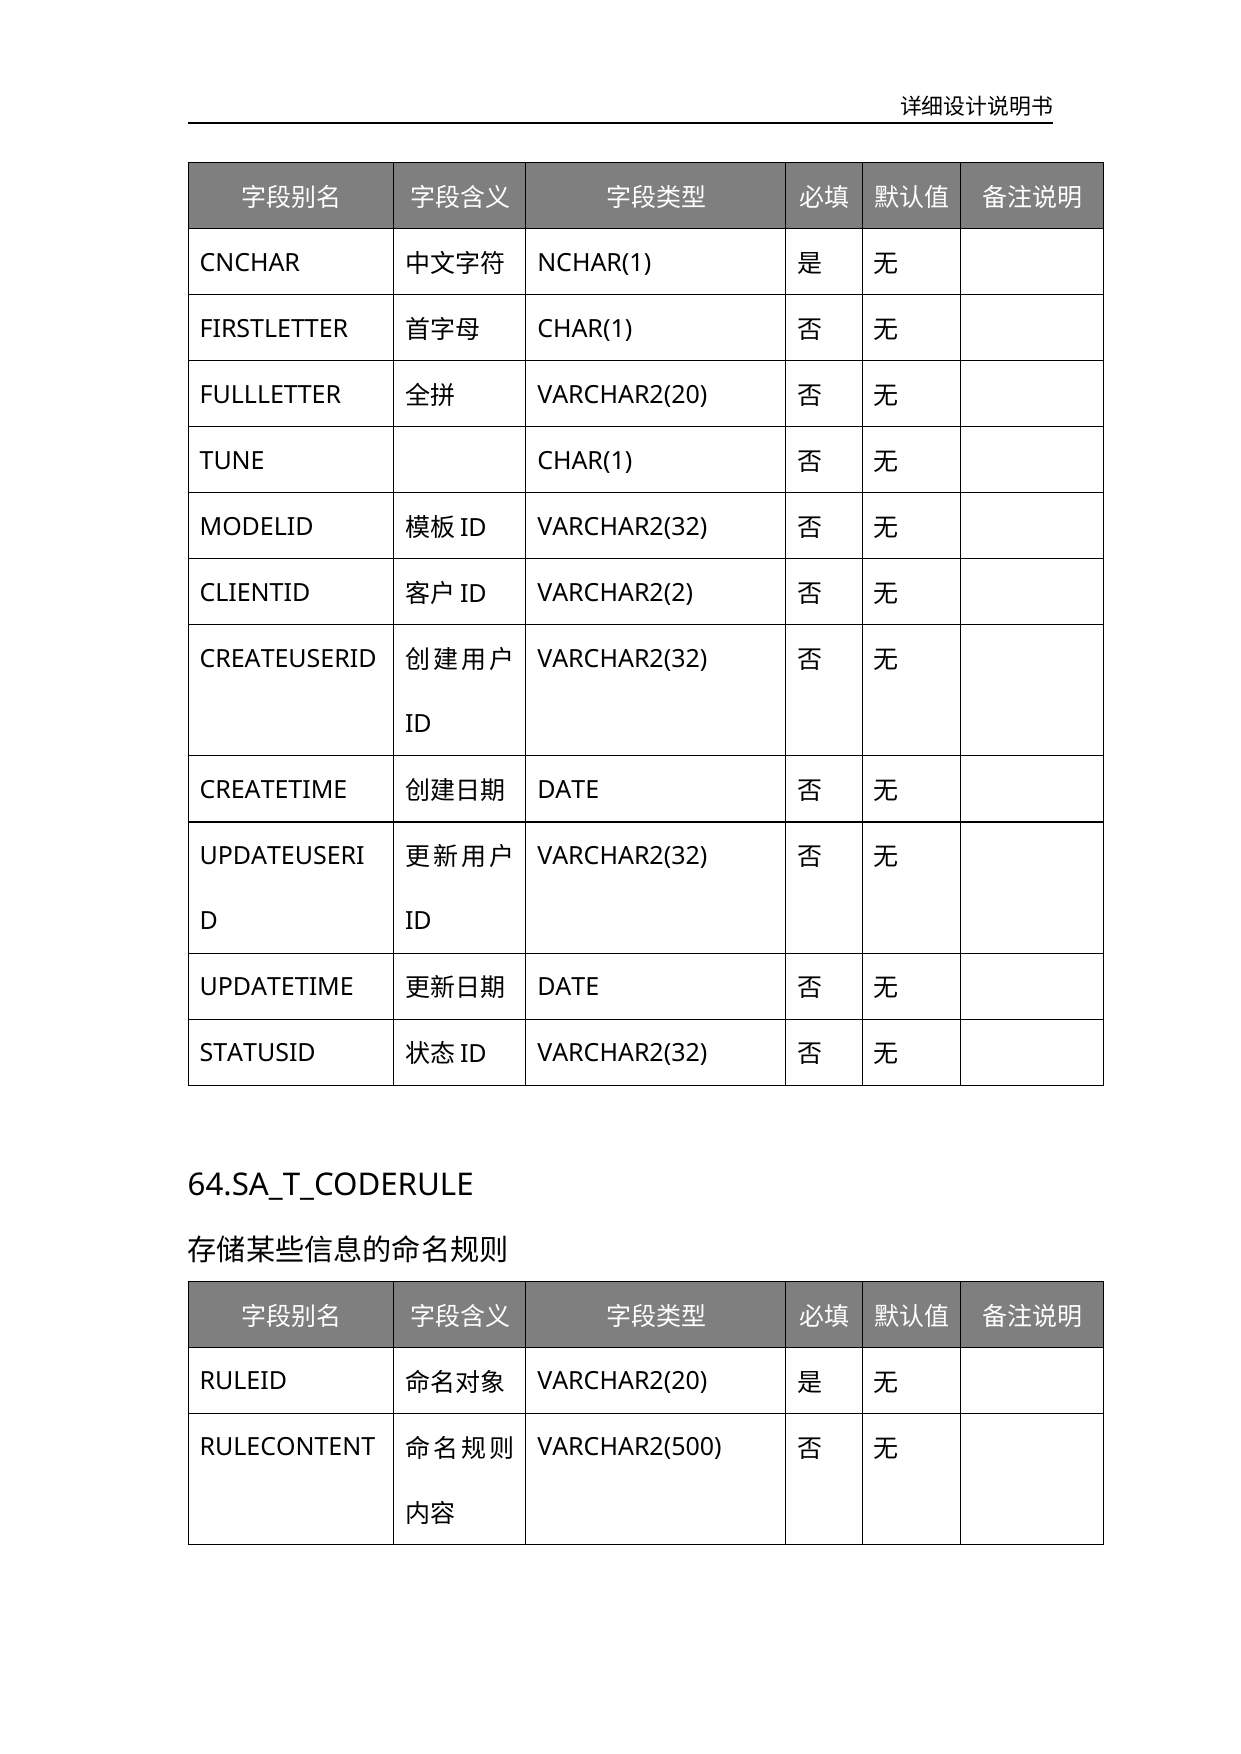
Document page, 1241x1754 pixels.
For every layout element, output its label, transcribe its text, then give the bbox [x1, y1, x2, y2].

list 存储某些信息的命名规则 [187, 1216, 1053, 1281]
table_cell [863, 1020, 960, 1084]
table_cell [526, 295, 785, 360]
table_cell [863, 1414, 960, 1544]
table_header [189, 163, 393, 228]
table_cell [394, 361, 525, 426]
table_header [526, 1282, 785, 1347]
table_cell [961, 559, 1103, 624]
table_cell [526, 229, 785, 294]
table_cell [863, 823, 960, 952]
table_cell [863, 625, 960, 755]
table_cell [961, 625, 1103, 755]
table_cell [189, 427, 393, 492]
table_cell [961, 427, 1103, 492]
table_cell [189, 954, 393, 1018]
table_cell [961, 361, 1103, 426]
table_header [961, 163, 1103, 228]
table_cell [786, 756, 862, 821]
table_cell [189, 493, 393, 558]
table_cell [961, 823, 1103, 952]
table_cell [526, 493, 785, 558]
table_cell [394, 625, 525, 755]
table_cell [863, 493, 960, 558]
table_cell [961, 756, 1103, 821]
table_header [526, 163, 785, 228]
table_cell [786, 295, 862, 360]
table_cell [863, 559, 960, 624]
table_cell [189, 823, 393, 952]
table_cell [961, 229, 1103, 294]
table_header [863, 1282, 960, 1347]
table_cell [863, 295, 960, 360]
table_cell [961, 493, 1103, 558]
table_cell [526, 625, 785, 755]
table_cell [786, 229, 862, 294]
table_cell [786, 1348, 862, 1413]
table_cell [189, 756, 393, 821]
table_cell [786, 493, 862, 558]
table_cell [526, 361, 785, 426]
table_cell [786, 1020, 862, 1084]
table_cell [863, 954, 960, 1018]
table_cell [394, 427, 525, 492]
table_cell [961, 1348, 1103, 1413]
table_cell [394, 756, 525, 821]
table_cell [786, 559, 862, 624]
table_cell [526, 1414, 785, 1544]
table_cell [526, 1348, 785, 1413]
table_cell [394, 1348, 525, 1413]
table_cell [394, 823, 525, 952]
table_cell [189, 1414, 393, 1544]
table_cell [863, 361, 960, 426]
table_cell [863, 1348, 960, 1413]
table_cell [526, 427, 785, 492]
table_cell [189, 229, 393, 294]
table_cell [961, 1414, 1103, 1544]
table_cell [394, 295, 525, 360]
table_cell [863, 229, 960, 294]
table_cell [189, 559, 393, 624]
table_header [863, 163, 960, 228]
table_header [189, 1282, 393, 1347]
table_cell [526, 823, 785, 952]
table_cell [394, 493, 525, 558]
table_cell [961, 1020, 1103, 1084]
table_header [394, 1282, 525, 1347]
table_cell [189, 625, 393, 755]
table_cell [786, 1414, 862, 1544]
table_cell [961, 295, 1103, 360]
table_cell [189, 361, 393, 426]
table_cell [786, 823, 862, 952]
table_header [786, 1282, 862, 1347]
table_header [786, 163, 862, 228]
list SA_T_CODERULE [187, 1151, 1053, 1216]
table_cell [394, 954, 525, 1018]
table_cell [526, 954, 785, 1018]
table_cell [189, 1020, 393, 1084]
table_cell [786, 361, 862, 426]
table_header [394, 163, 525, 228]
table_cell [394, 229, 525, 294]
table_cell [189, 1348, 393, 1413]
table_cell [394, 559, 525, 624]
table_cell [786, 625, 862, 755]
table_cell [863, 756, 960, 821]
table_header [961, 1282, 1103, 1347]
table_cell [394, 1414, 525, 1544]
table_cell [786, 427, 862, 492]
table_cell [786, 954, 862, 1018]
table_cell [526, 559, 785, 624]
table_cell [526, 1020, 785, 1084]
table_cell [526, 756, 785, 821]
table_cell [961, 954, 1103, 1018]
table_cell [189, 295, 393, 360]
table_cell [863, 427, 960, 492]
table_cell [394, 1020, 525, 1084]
